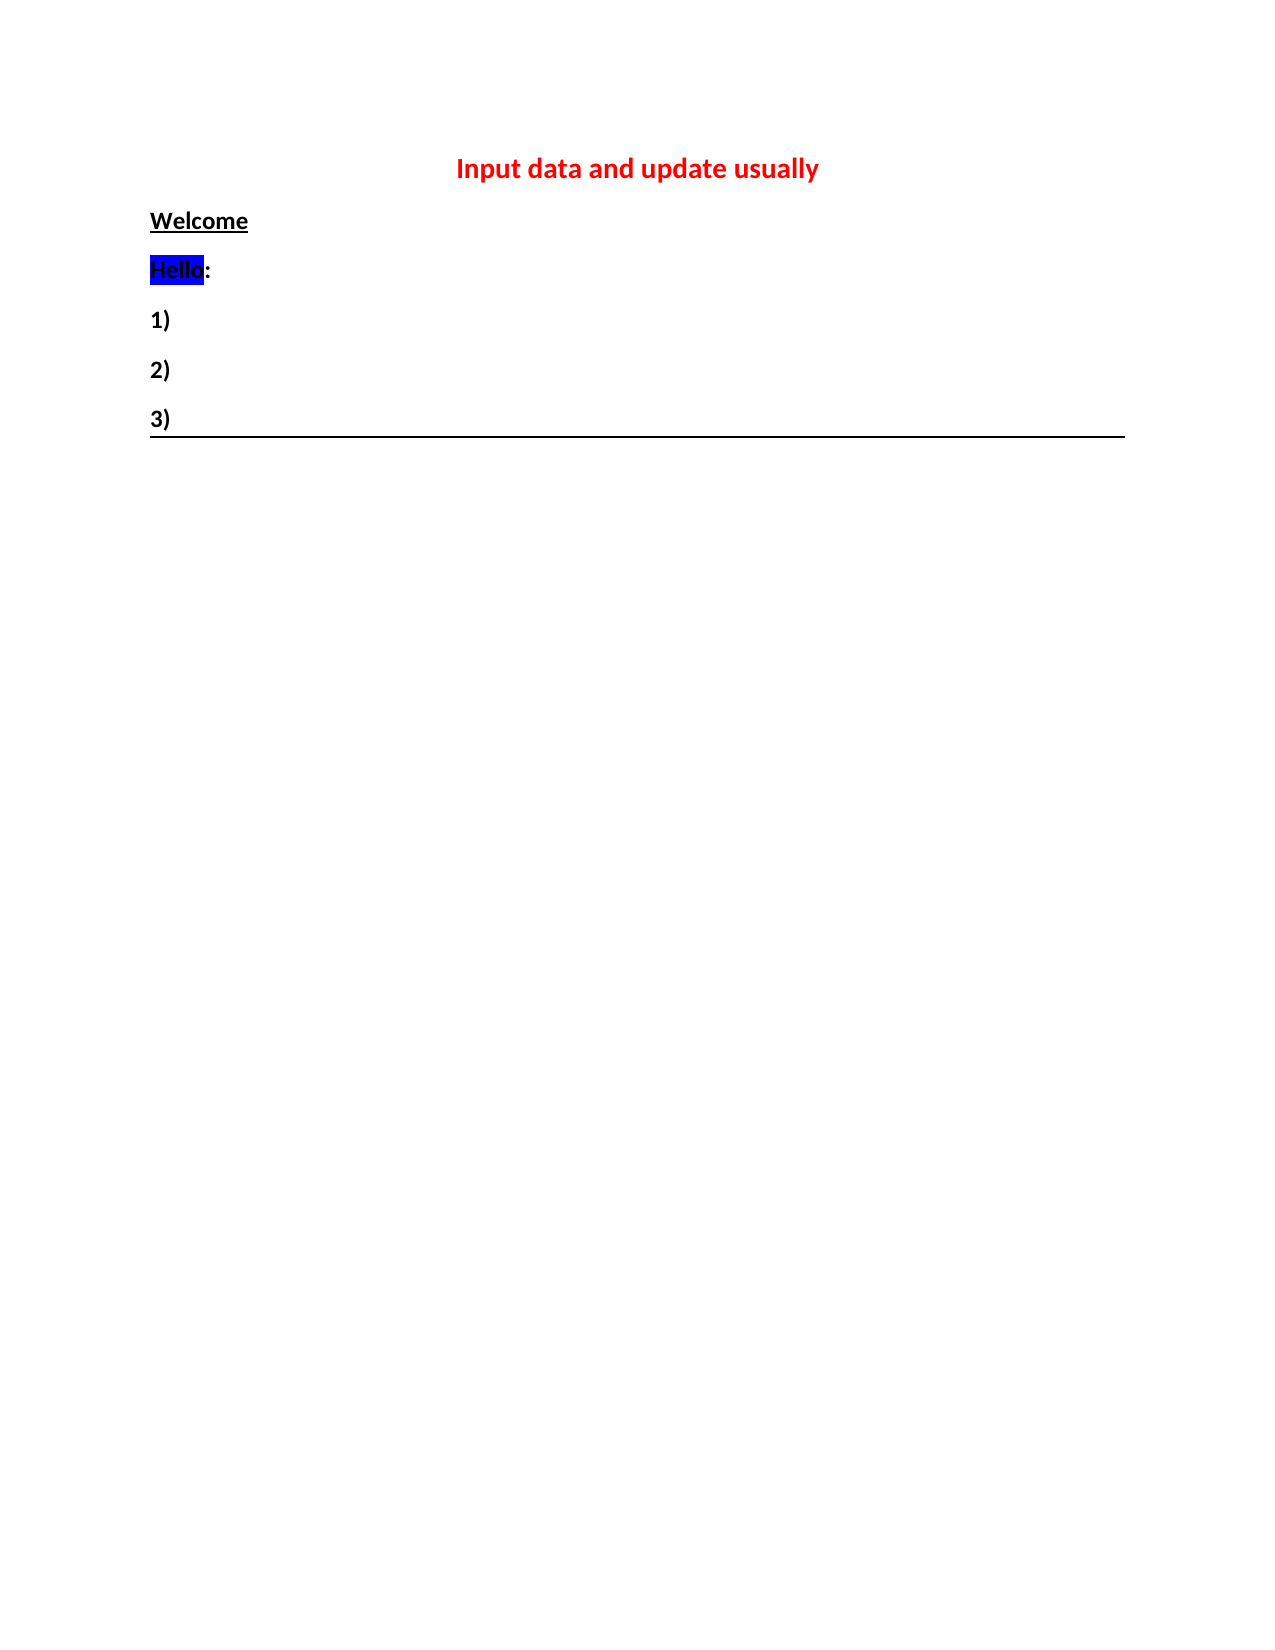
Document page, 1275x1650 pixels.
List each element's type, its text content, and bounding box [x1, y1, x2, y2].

text 1) [150, 304, 1125, 335]
text Hello: [204, 255, 1125, 285]
text 3) [150, 403, 1125, 436]
text Input data and update usually [150, 150, 1125, 186]
text 2) [150, 354, 1125, 384]
text Welcome [150, 205, 1125, 236]
